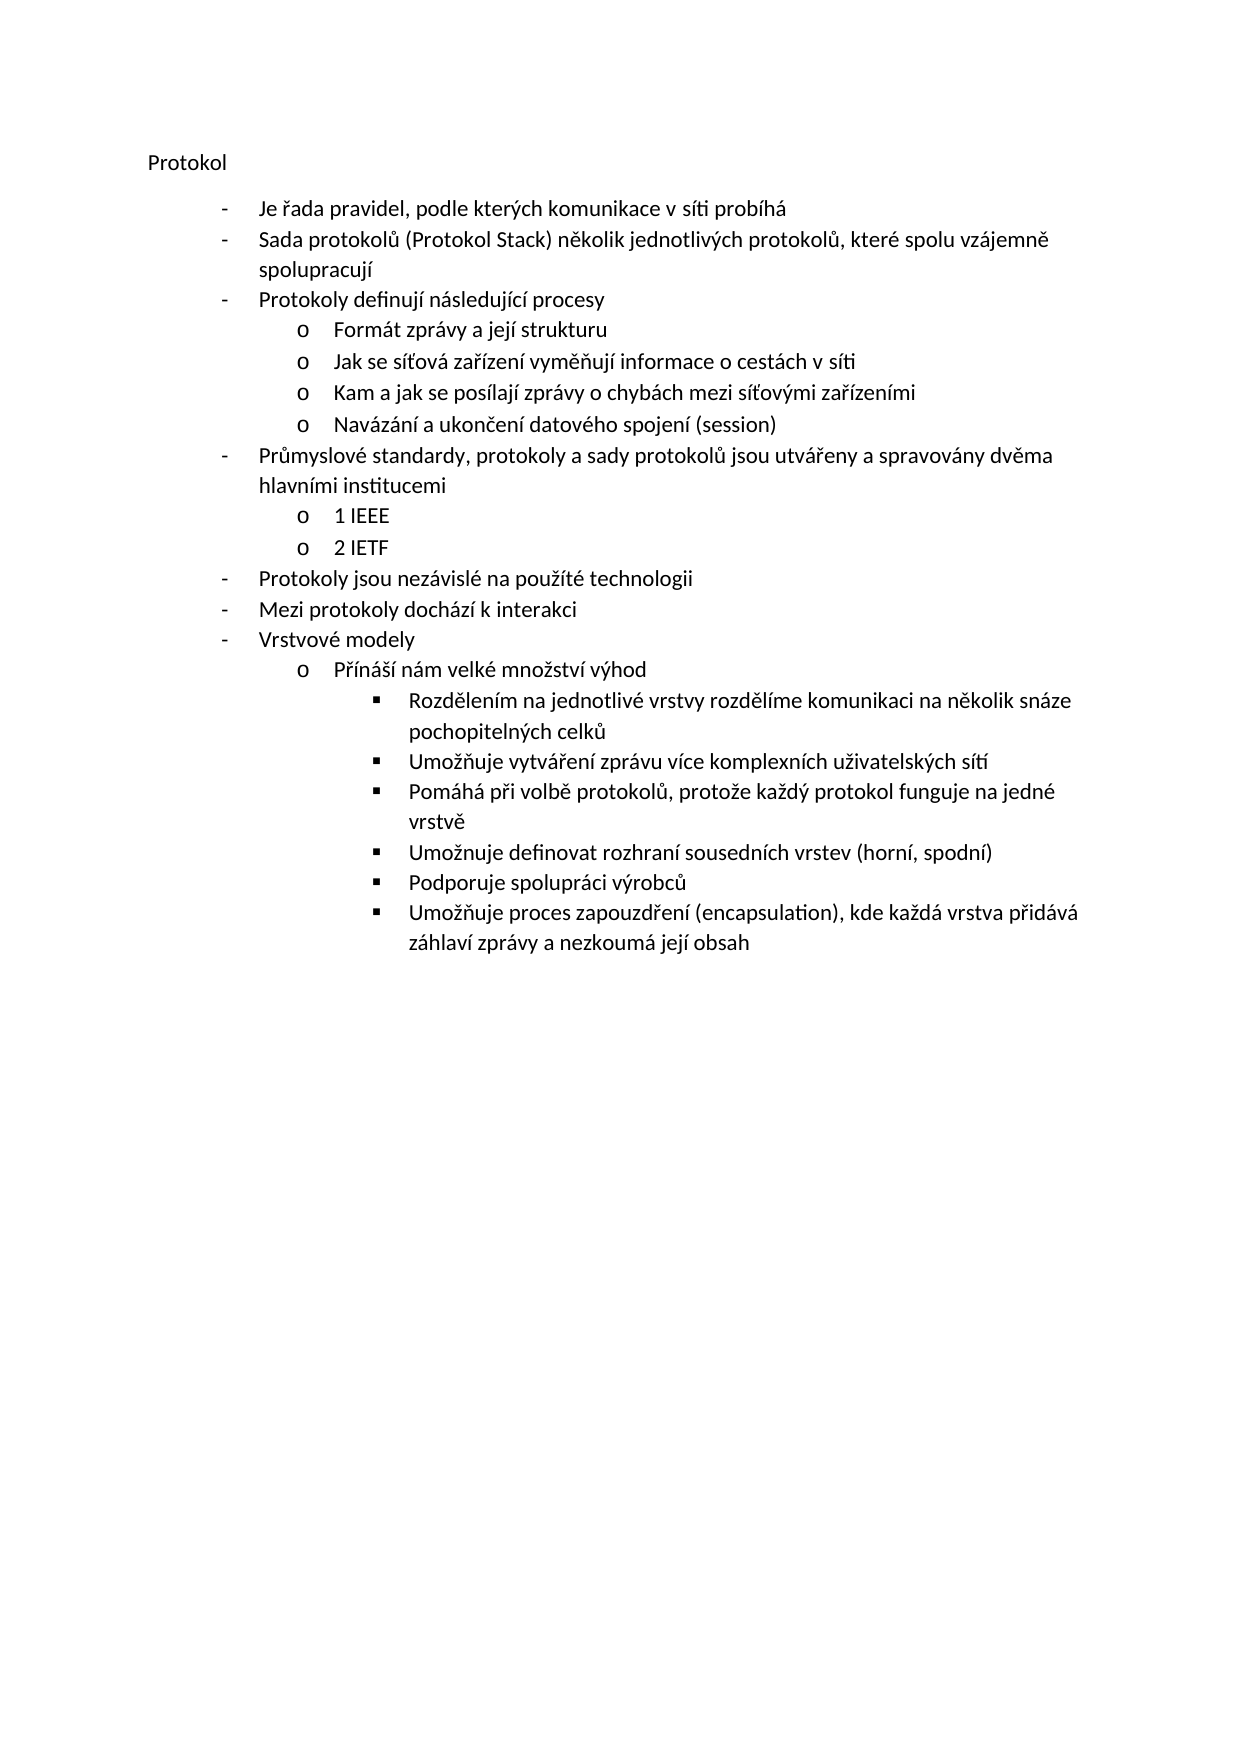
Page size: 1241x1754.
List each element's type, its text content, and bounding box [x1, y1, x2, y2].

list 2 IETF [296, 533, 1093, 562]
list Umožnuje definovat rozhraní sousedních vrstev (horní, spodní) [371, 838, 1093, 866]
list Pomáhá při volbě protokolů, protože každý protokol funguje na jedné vrstvě [371, 777, 1093, 835]
list Podporuje spolupráci výrobců [371, 868, 1093, 896]
list Jak se síťová zařízení vyměňují informace o cestách v síti [296, 347, 1093, 376]
list Kam a jak se posílají zprávy o chybách mezi síťovými zařízeními [296, 378, 1093, 407]
list 1 IEEE [296, 502, 1093, 531]
list Vrstvové modely [221, 625, 1093, 653]
list Rozdělením na jednotlivé vrstvy rozdělíme komunikaci na několik snáze pochopitelných celků [371, 687, 1093, 745]
list Sada protokolů (Protokol Stack) několik jednotlivých protokolů, které spolu vzájemně spolupracují [221, 225, 1093, 283]
text Protokol [148, 148, 1093, 176]
list Protokoly definují následující procesy [221, 285, 1093, 313]
list Průmyslové standardy, protokoly a sady protokolů jsou utvářeny a spravovány dvěma hlavními institucemi [221, 441, 1093, 499]
list Protokoly jsou nezávislé na použíté technologii [221, 564, 1093, 592]
list Mezi protokoly dochází k interakci [221, 595, 1093, 623]
list Umožňuje proces zapouzdření (encapsulation), kde každá vrstva přidává záhlaví zprávy a nezkoumá její obsah [371, 898, 1093, 956]
list Navázání a ukončení datového spojení (session) [296, 410, 1093, 439]
list Formát zprávy a její strukturu [296, 315, 1093, 344]
list Přínáší nám velké množství výhod [296, 655, 1093, 684]
list Umožňuje vytváření zprávu více komplexních uživatelských sítí [371, 747, 1093, 775]
list Je řada pravidel, podle kterých komunikace v síti probíhá [221, 194, 1093, 222]
